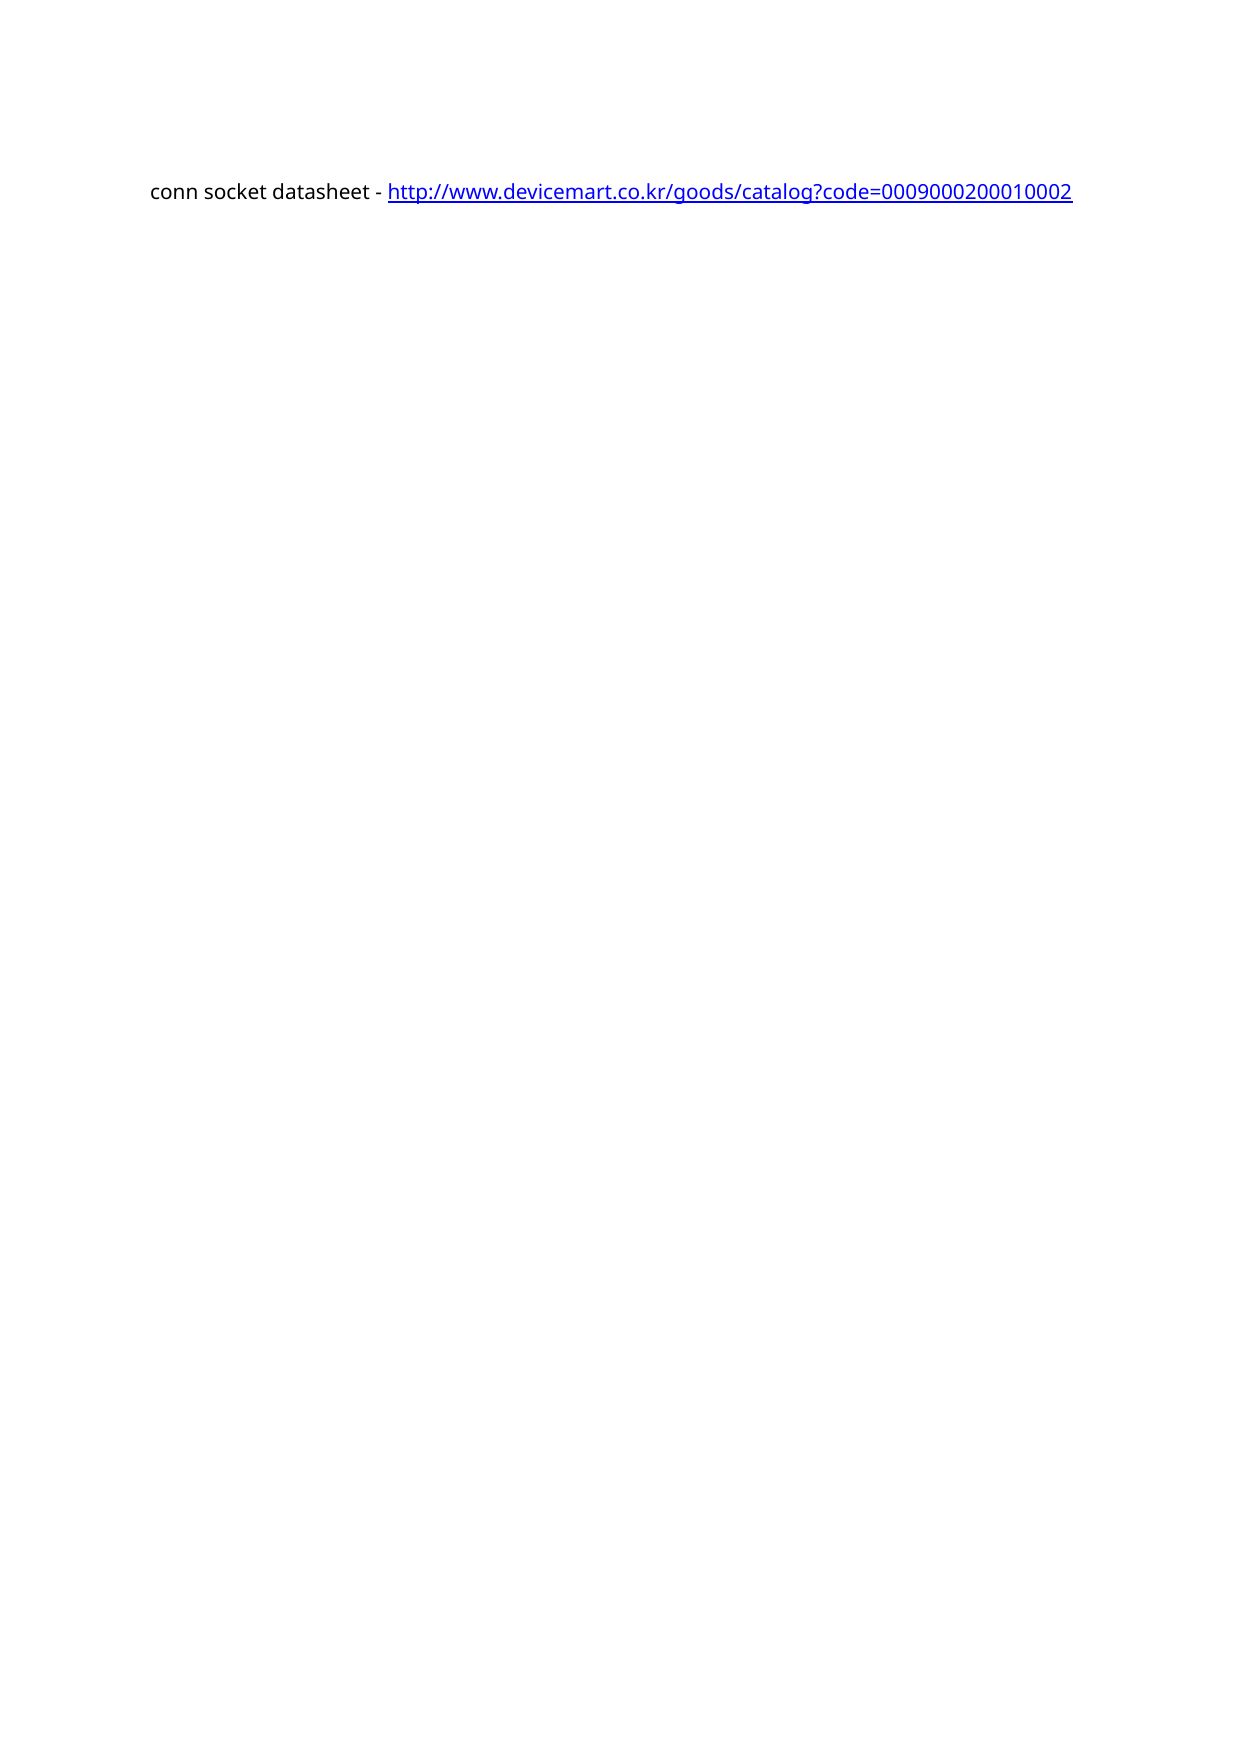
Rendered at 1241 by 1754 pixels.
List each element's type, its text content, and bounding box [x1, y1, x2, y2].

text conn socket datasheet - http://www.devicemart.co.kr/goods/catalog?code=0009000200010002 [150, 177, 1090, 206]
